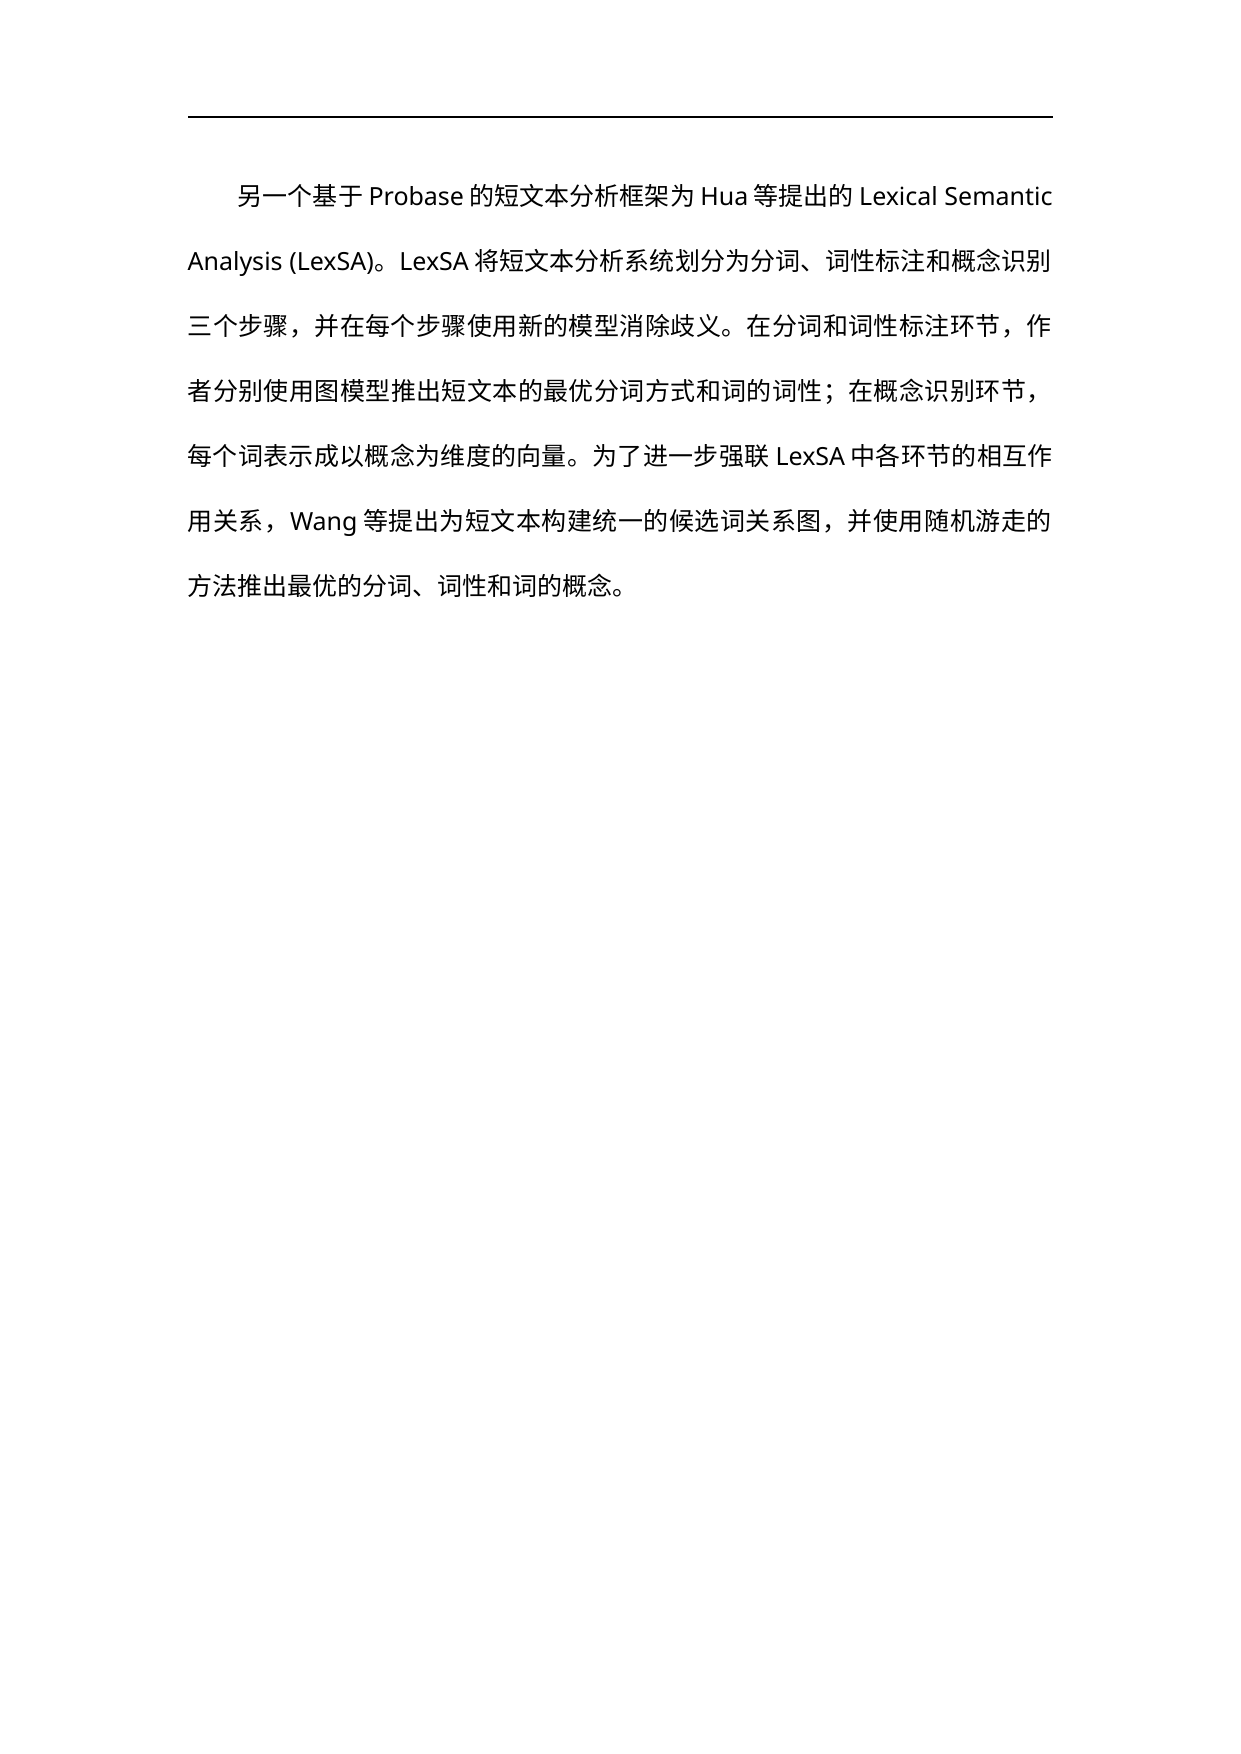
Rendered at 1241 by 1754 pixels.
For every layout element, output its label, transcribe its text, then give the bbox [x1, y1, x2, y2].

text 另一个基于Probase的短文本分析框架为Hua等提出的Lexical Semantic Analysis (LexSA)。LexSA将短文本分析系统划分为分词、词性标注和概念识别三个步骤，并在每个步骤使用新的模型消除歧义。在分词和词性标注环节，作者分别使用图模型推出短文本的最优分词方式和词的词性；在概念识别环节，每个词表示成以概念为维度的向量。为了进一步强联LexSA中各环节的相互作用关系，Wang等提出为短文本构建统一的候选词关系图，并使用随机游走的方法推出最优的分词、词性和词的概念。 [187, 162, 1053, 617]
